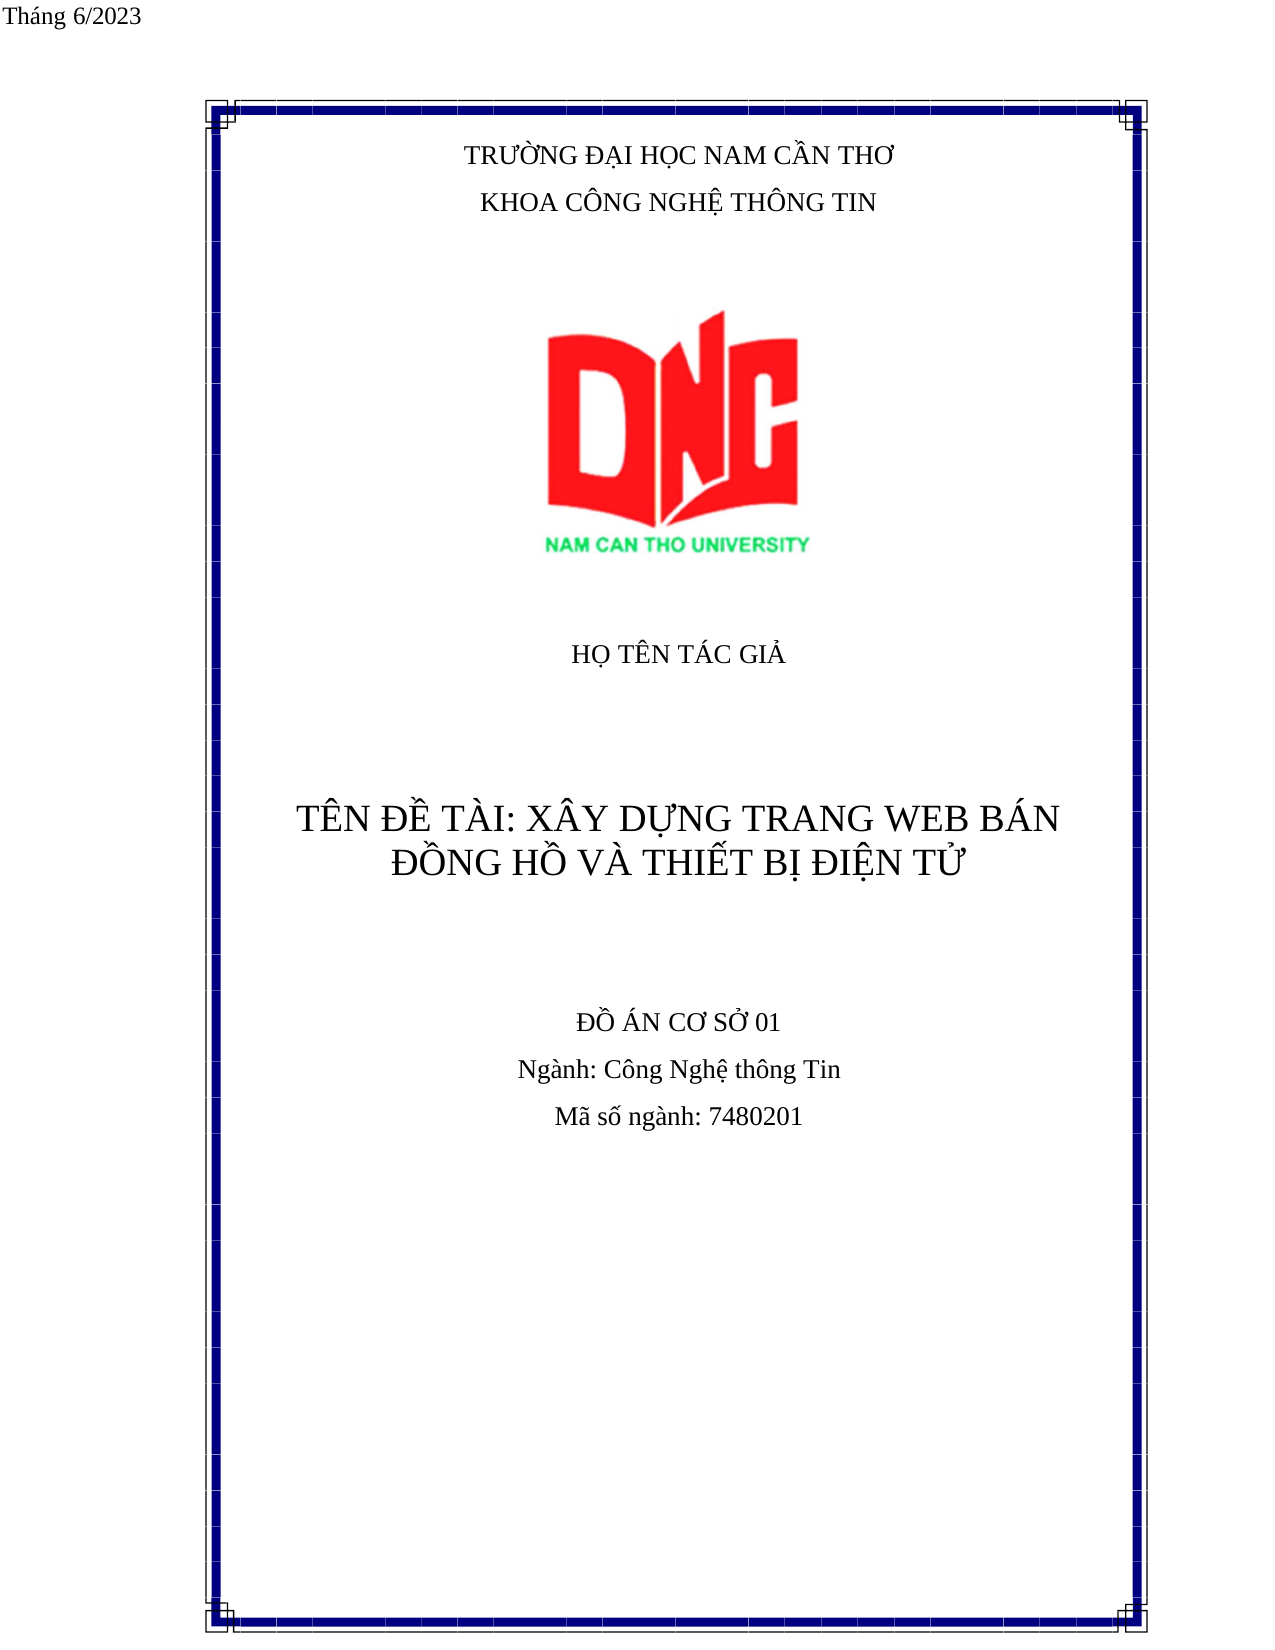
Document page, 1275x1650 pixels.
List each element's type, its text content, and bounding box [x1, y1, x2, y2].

text HỌ TÊN TÁC GIẢ [427, 638, 930, 670]
subtitle TRƯỜNG ĐẠI HỌC NAM CẦN THƠ KHOA CÔNG NGHỆ THÔNG TIN [427, 139, 930, 218]
subtitle ĐỒ ÁN CƠ SỞ 01 [427, 1006, 930, 1037]
picture [539, 306, 813, 554]
title TÊN ĐỀ TÀI: XÂY DỰNG TRANG WEB BÁN ĐỒNG HỒ VÀ THIẾT BỊ ĐIỆN TỬ [273, 795, 1083, 884]
text Ngành: Công Nghệ thông Tin Mã số ngành: 7480201 [501, 1053, 856, 1132]
